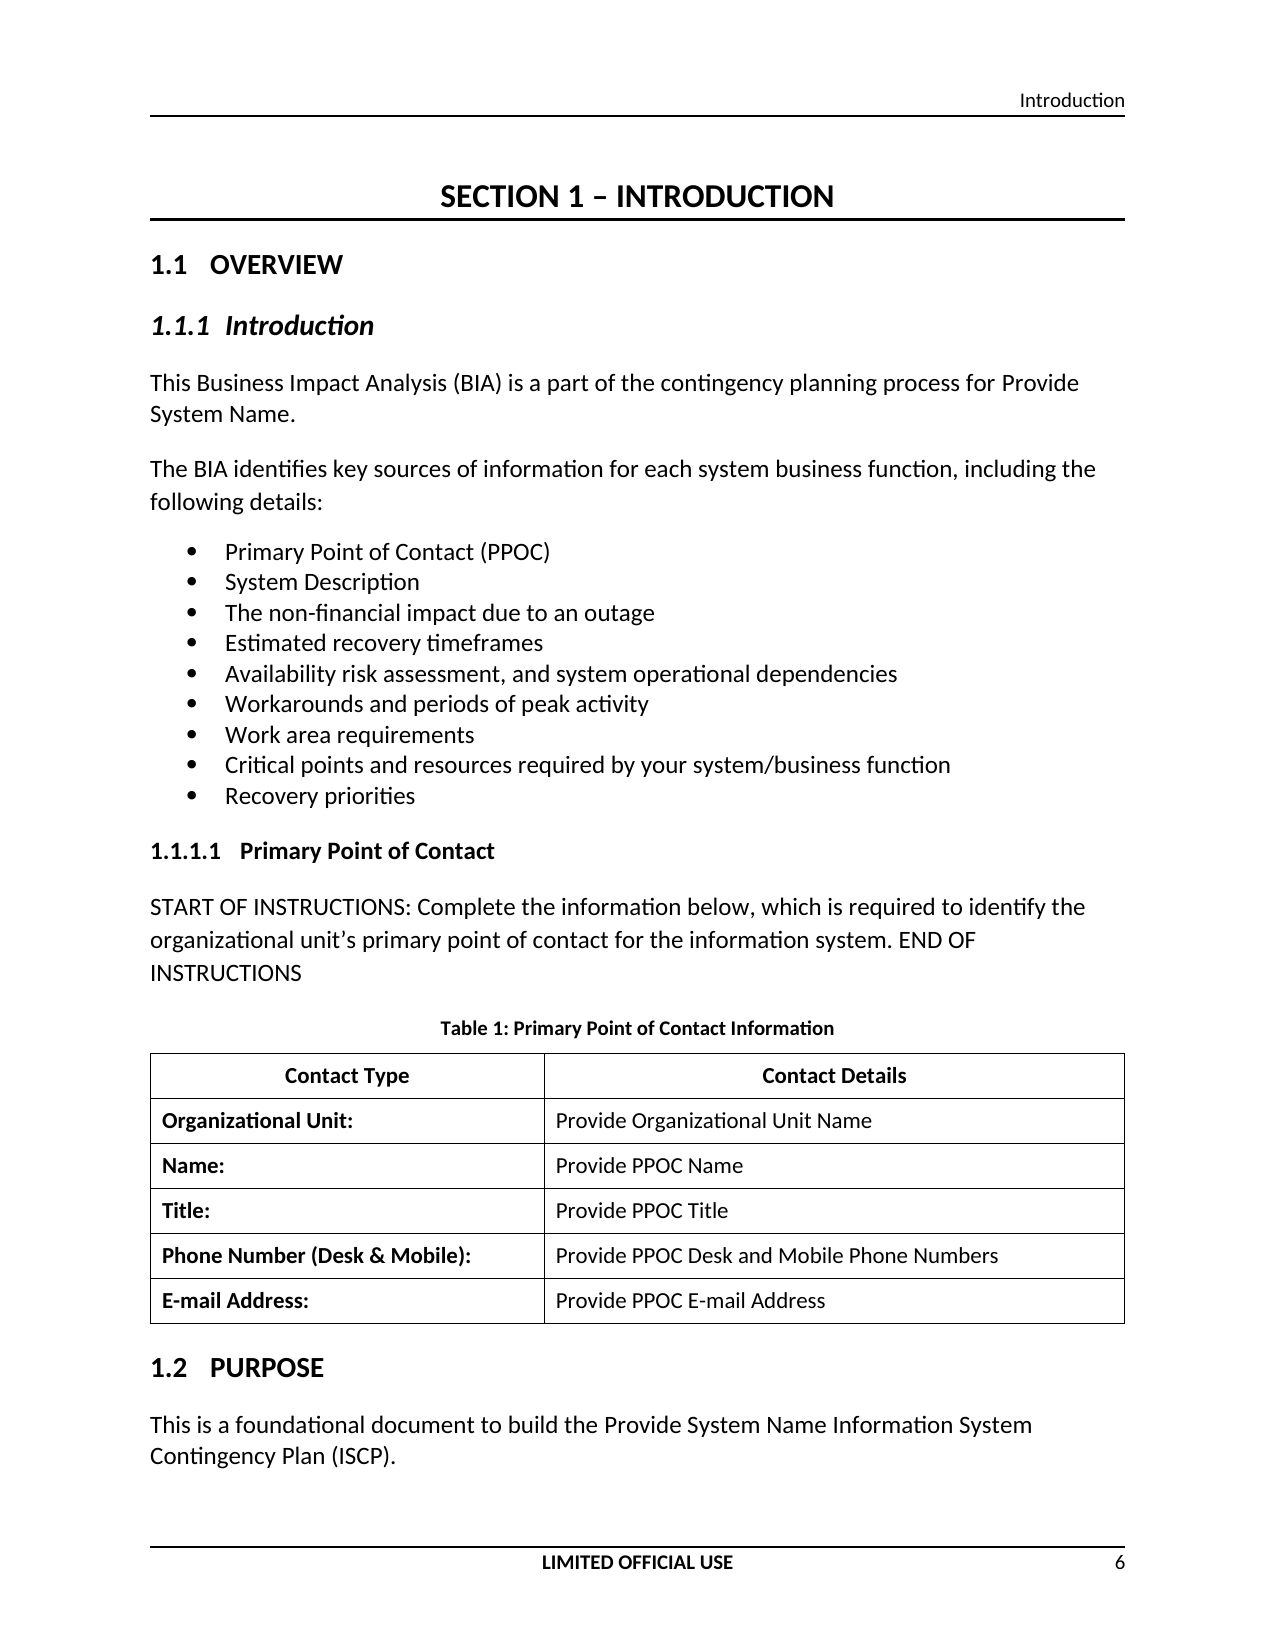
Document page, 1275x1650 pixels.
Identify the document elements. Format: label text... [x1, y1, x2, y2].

table_cell Phone Number (Desk & Mobile): [151, 1234, 544, 1278]
table_header Contact Details [545, 1054, 1124, 1098]
subtitle Introduction [150, 175, 1125, 218]
table_cell Provide PPOC E-mail Address [545, 1279, 1124, 1323]
table_cell E-mail Address: [151, 1279, 544, 1323]
table_cell Provide Organizational Unit Name [545, 1099, 1124, 1143]
list Work area requirements [187, 719, 1125, 749]
subtitle Introduction [150, 307, 1125, 342]
list Recovery priorities [187, 780, 1125, 810]
list Workarounds and periods of peak activity [187, 688, 1125, 719]
list Primary Point of Contact (PPOC) [187, 536, 1125, 566]
table_cell Organizational Unit: [151, 1099, 544, 1143]
text This is a foundational document to build the Provide System Name Information System Contingency Plan (ISCP). [150, 1409, 1125, 1470]
list Availability risk assessment, and system operational dependencies [187, 658, 1125, 688]
table_header Contact Type [151, 1054, 544, 1098]
list Estimated recovery timeframes [187, 627, 1125, 658]
subtitle Overview [150, 246, 1125, 282]
table_cell Provide PPOC Name [545, 1144, 1124, 1188]
table_cell Title: [151, 1189, 544, 1233]
table_cell Provide PPOC Desk and Mobile Phone Numbers [545, 1234, 1124, 1278]
text START OF INSTRUCTIONS: Complete the information below, which is required to identify the organizational unit’s primary point of contact for the information system. END OF INSTRUCTIONS [150, 891, 1125, 987]
list System Description [187, 566, 1125, 597]
list The non-financial impact due to an outage [187, 597, 1125, 627]
table_cell Provide PPOC Title [545, 1189, 1124, 1233]
table_cell Name: [151, 1144, 544, 1188]
text Table 1: Primary Point of Contact Information [150, 1015, 1125, 1040]
text This Business Impact Analysis (BIA) is a part of the contingency planning process for Provide System Name. [150, 367, 1125, 428]
list Critical points and resources required by your system/business function [187, 749, 1125, 780]
text The BIA identifies key sources of information for each system business function, including the following details: [150, 453, 1125, 517]
subtitle Purpose [150, 1349, 1125, 1384]
subtitle Primary Point of Contact [150, 835, 1125, 866]
